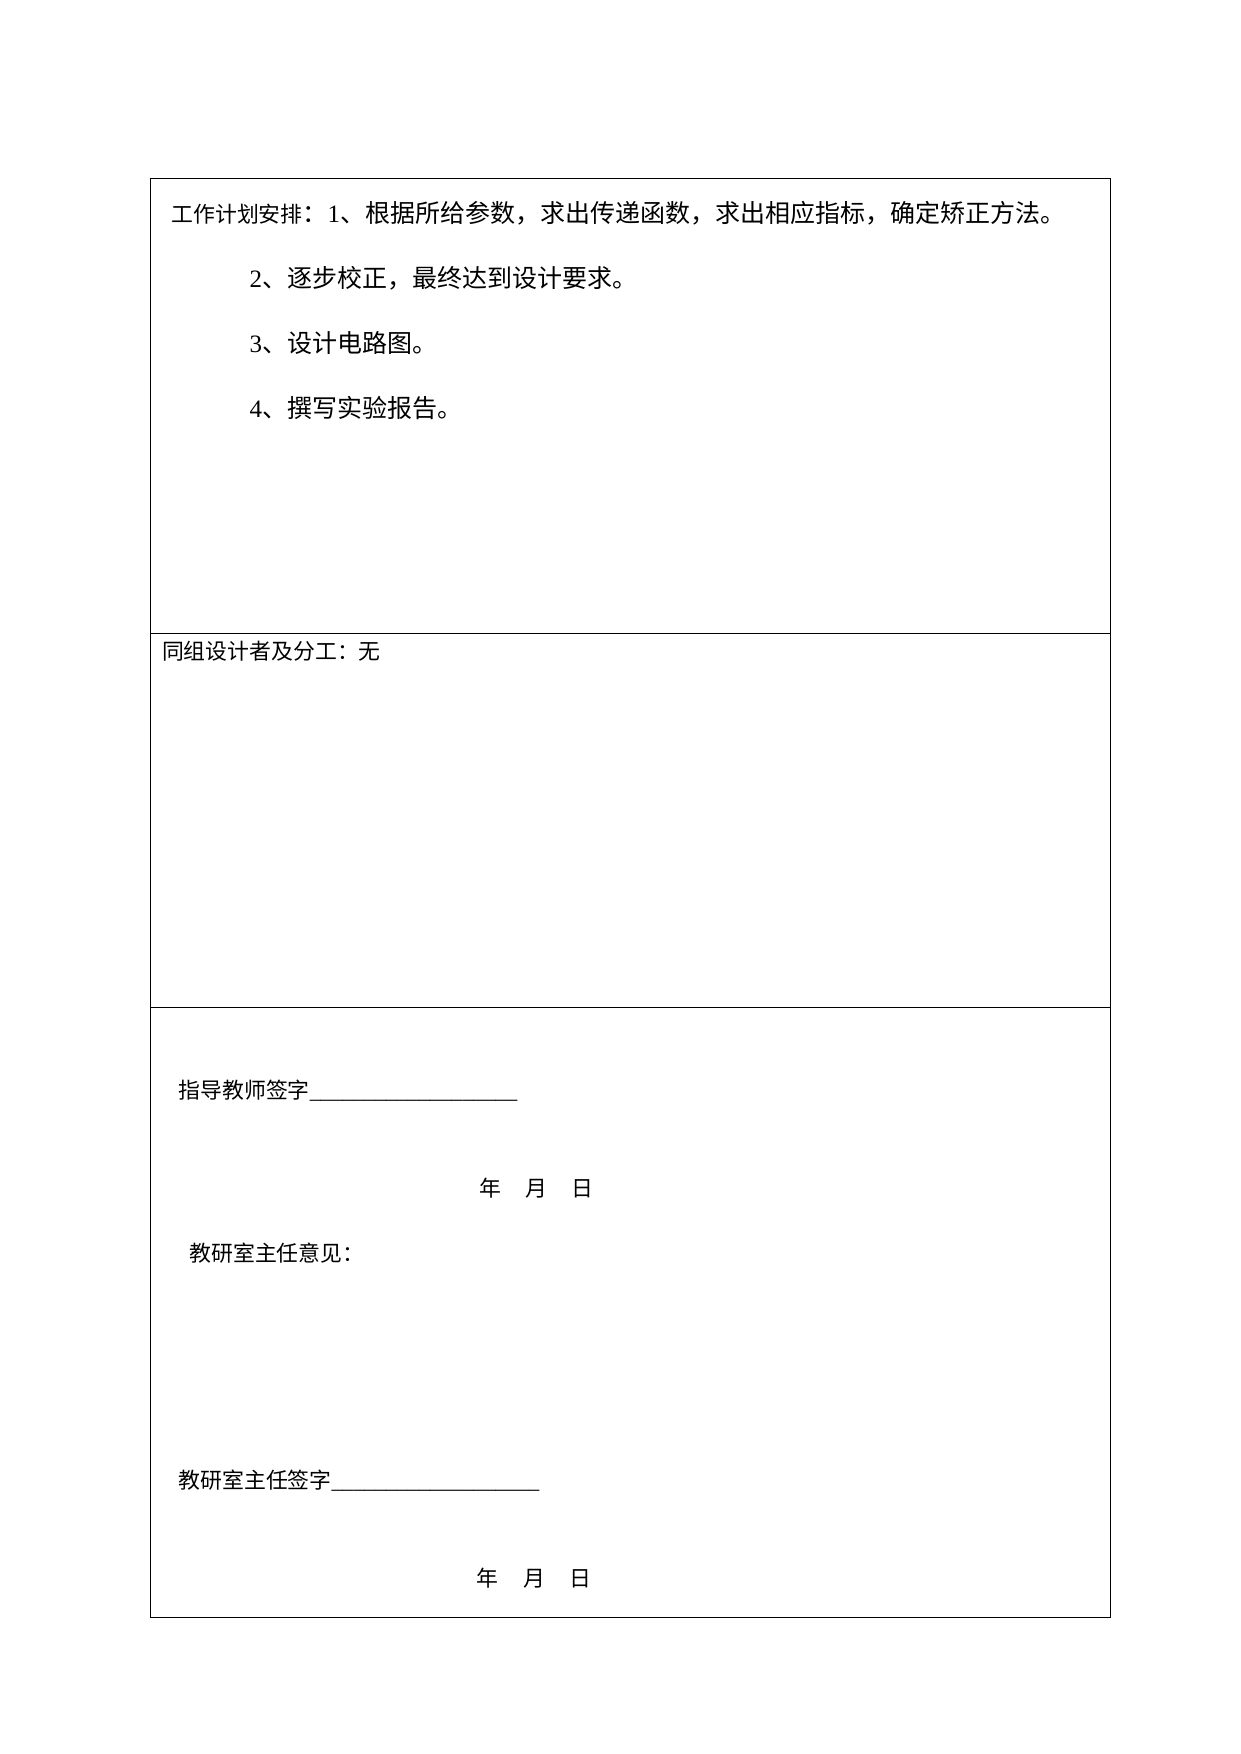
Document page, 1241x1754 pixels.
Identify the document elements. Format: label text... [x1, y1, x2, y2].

table_header 工作计划安排：1、根据所给参数，求出传递函数，求出相应指标，确定矫正方法。 2、逐步校正，最终达到设计要求。 3、设计电路图。 4、撰写实验报告。 [151, 179, 1110, 632]
table_cell 同组设计者及分工：无 [151, 634, 1110, 1007]
table_cell 指导教师签字___________________ 年 月 日 教研室主任意见： 教研室主任签字___________________ 年 月 日 [151, 1008, 1110, 1617]
